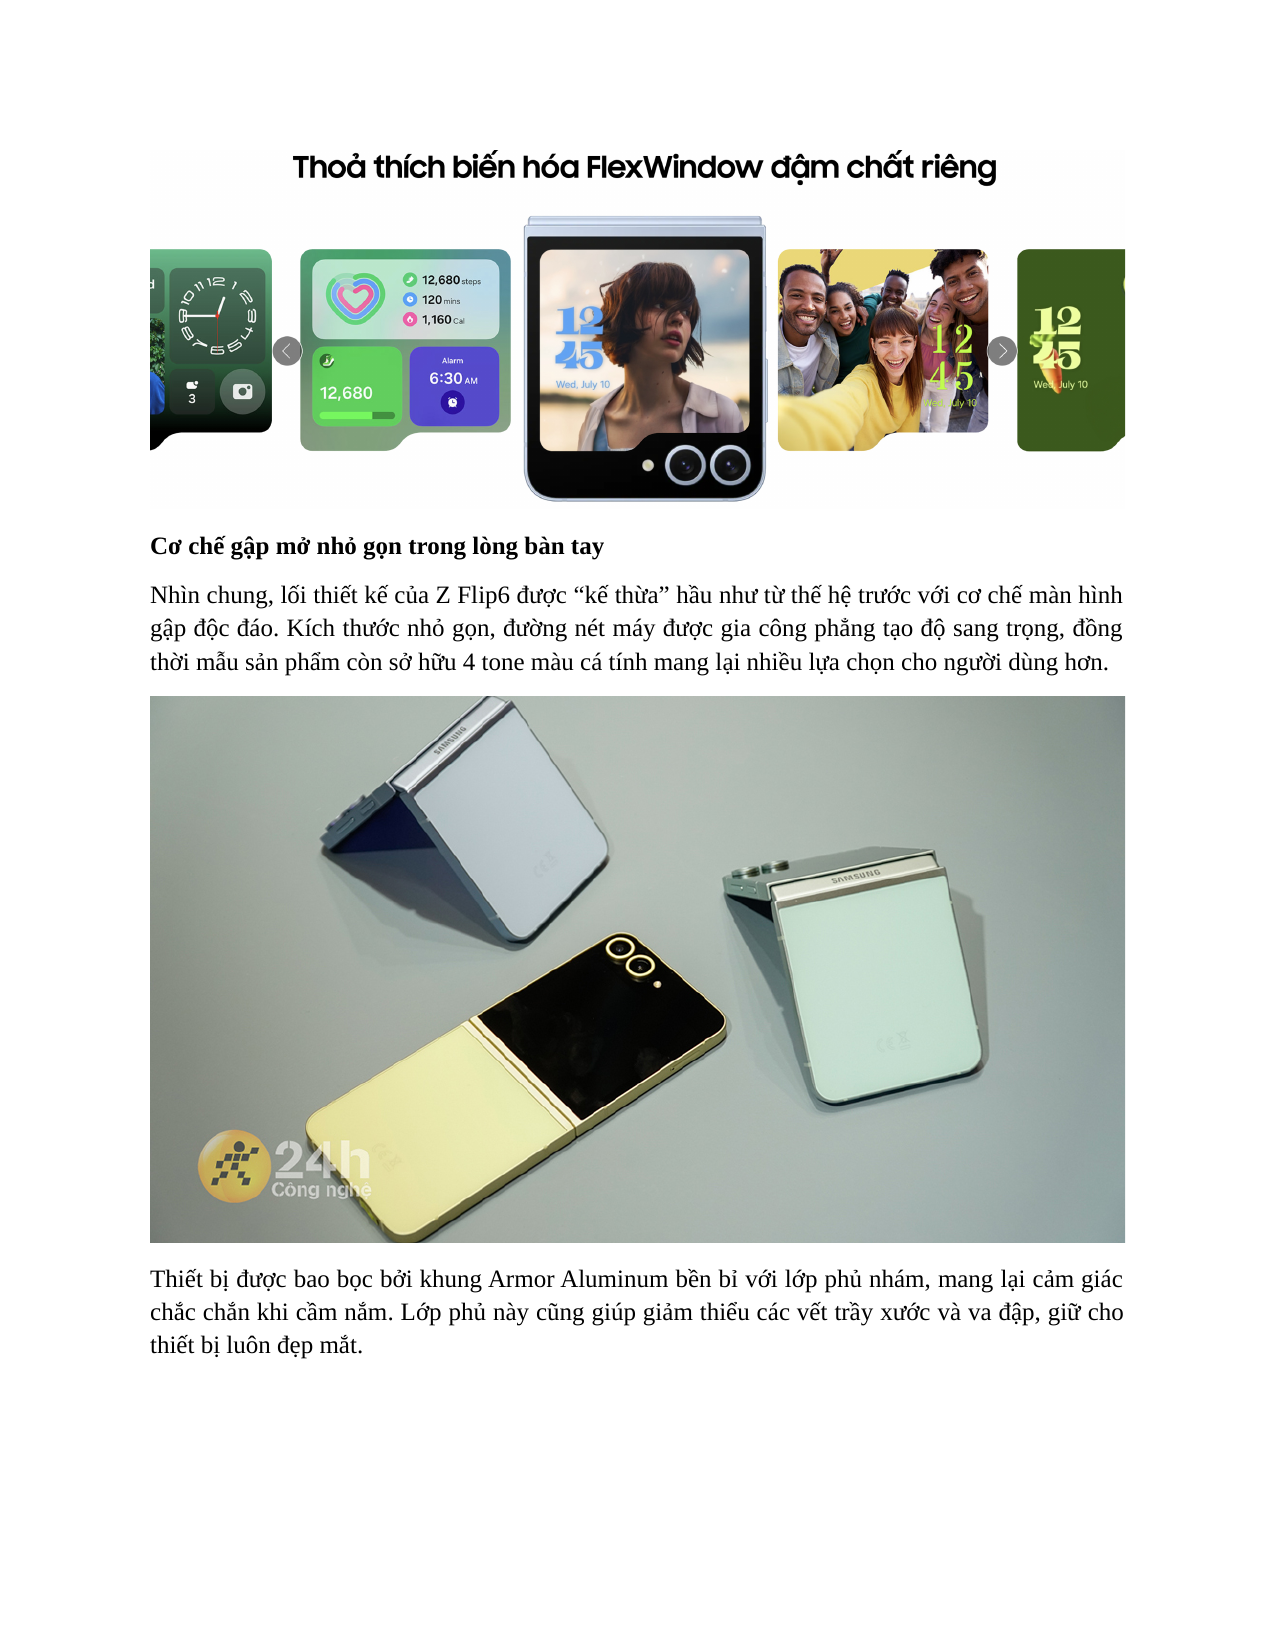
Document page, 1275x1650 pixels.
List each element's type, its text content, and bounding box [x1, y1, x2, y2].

text Cơ chế gập mở nhỏ gọn trong lòng bàn tay [150, 531, 1125, 559]
picture [150, 696, 1125, 1243]
picture [150, 150, 1125, 509]
text Thiết bị được bao bọc bởi khung Armor Aluminum bền bỉ với lớp phủ nhám, mang lại cảm giác chắc chắn khi cầm nắm. Lớp phủ này cũng giúp giảm thiểu các vết trầy xước và va đập, giữ cho thiết bị luôn đẹp mắt. [150, 1264, 1125, 1359]
text Nhìn chung, lối thiết kế của Z Flip6 được “kế thừa” hầu như từ thế hệ trước với cơ chế màn hình gập độc đáo. Kích thước nhỏ gọn, đường nét máy được gia công phẳng tạo độ sang trọng, đồng thời mẫu sản phẩm còn sở hữu 4 tone màu cá tính mang lại nhiều lựa chọn cho người dùng hơn. [150, 581, 1125, 675]
